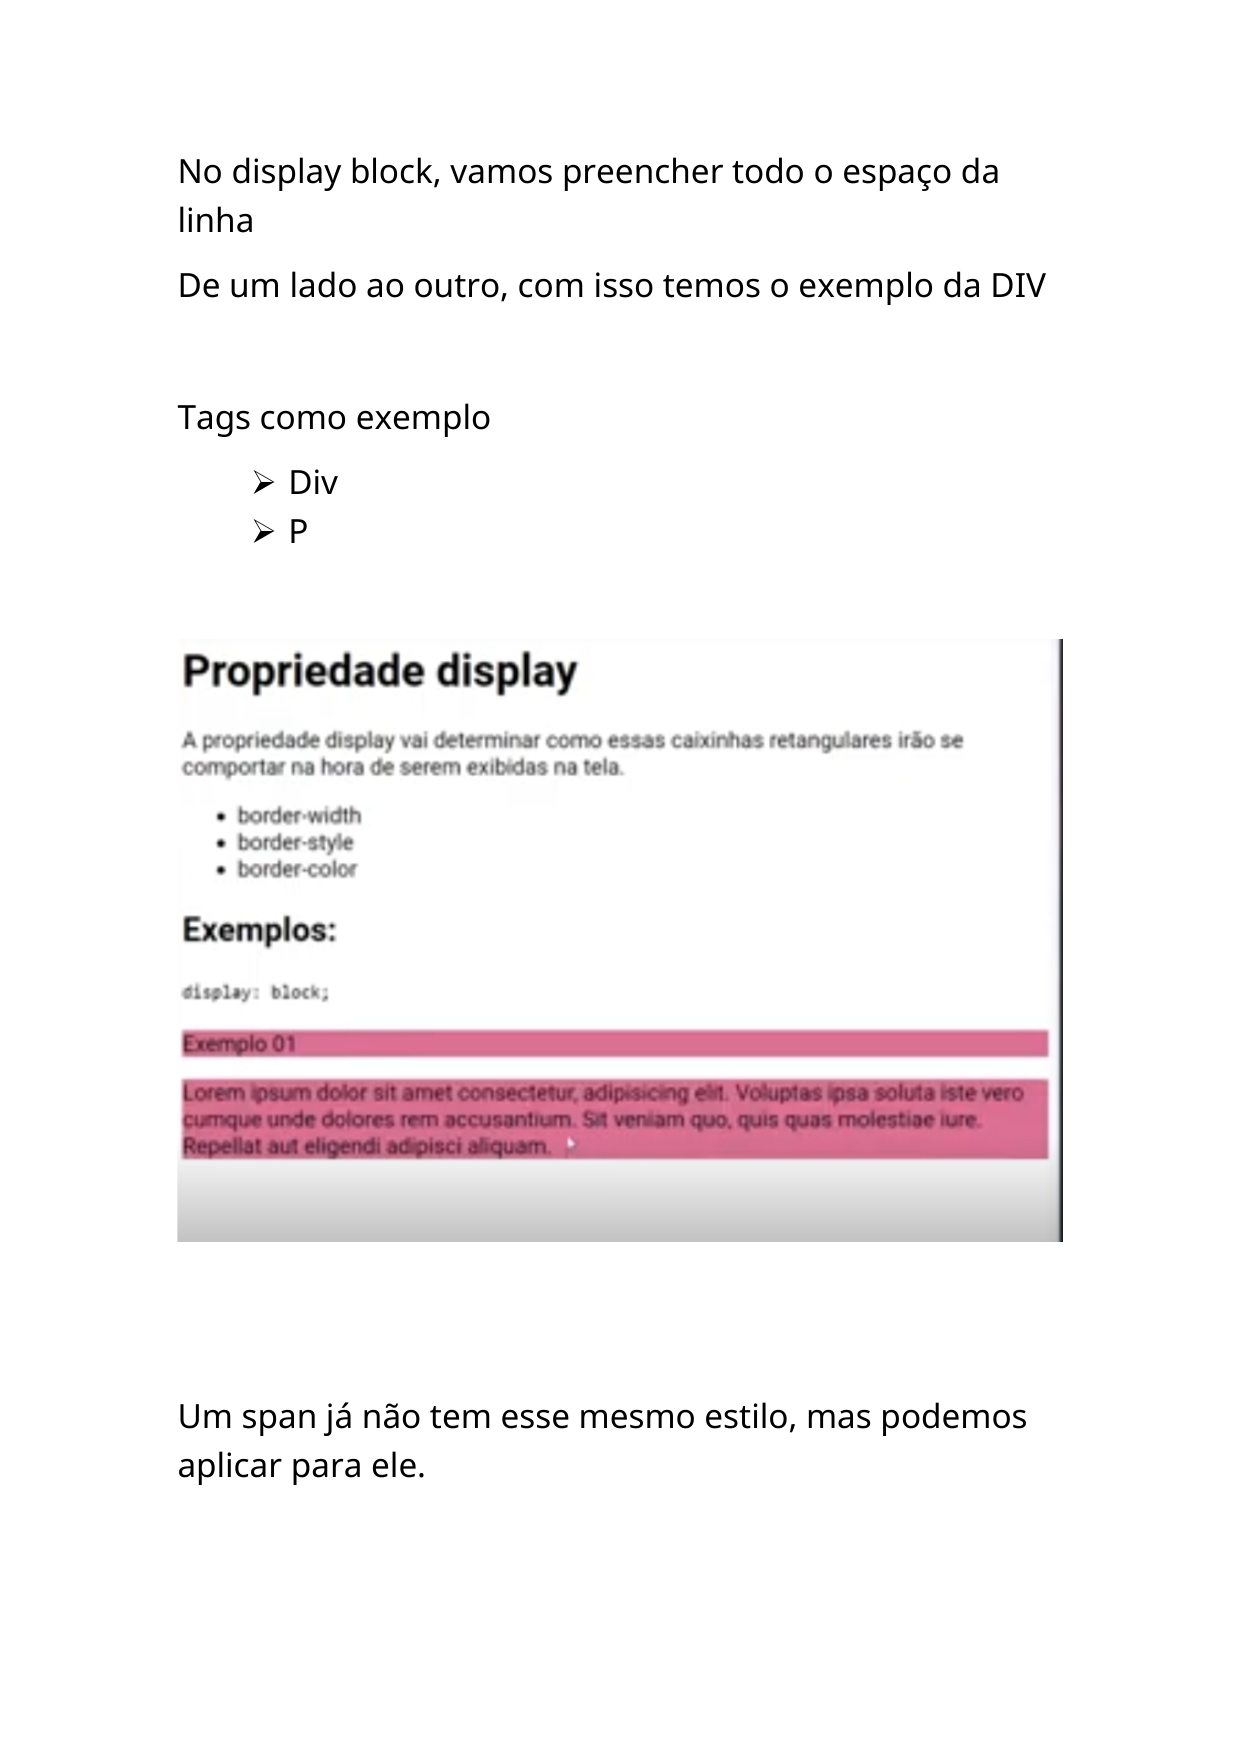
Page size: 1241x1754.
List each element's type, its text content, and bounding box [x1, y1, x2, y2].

text No display block, vamos preencher todo o espaço da linha [177, 148, 1063, 242]
text Tags como exemplo [177, 393, 1063, 439]
picture [177, 639, 1063, 1242]
text De um lado ao outro, com isso temos o exemplo da DIV [177, 262, 1063, 308]
list P [251, 508, 1063, 553]
list Div [251, 459, 1063, 504]
text Um span já não tem esse mesmo estilo, mas podemos aplicar para ele. [177, 1393, 1063, 1487]
